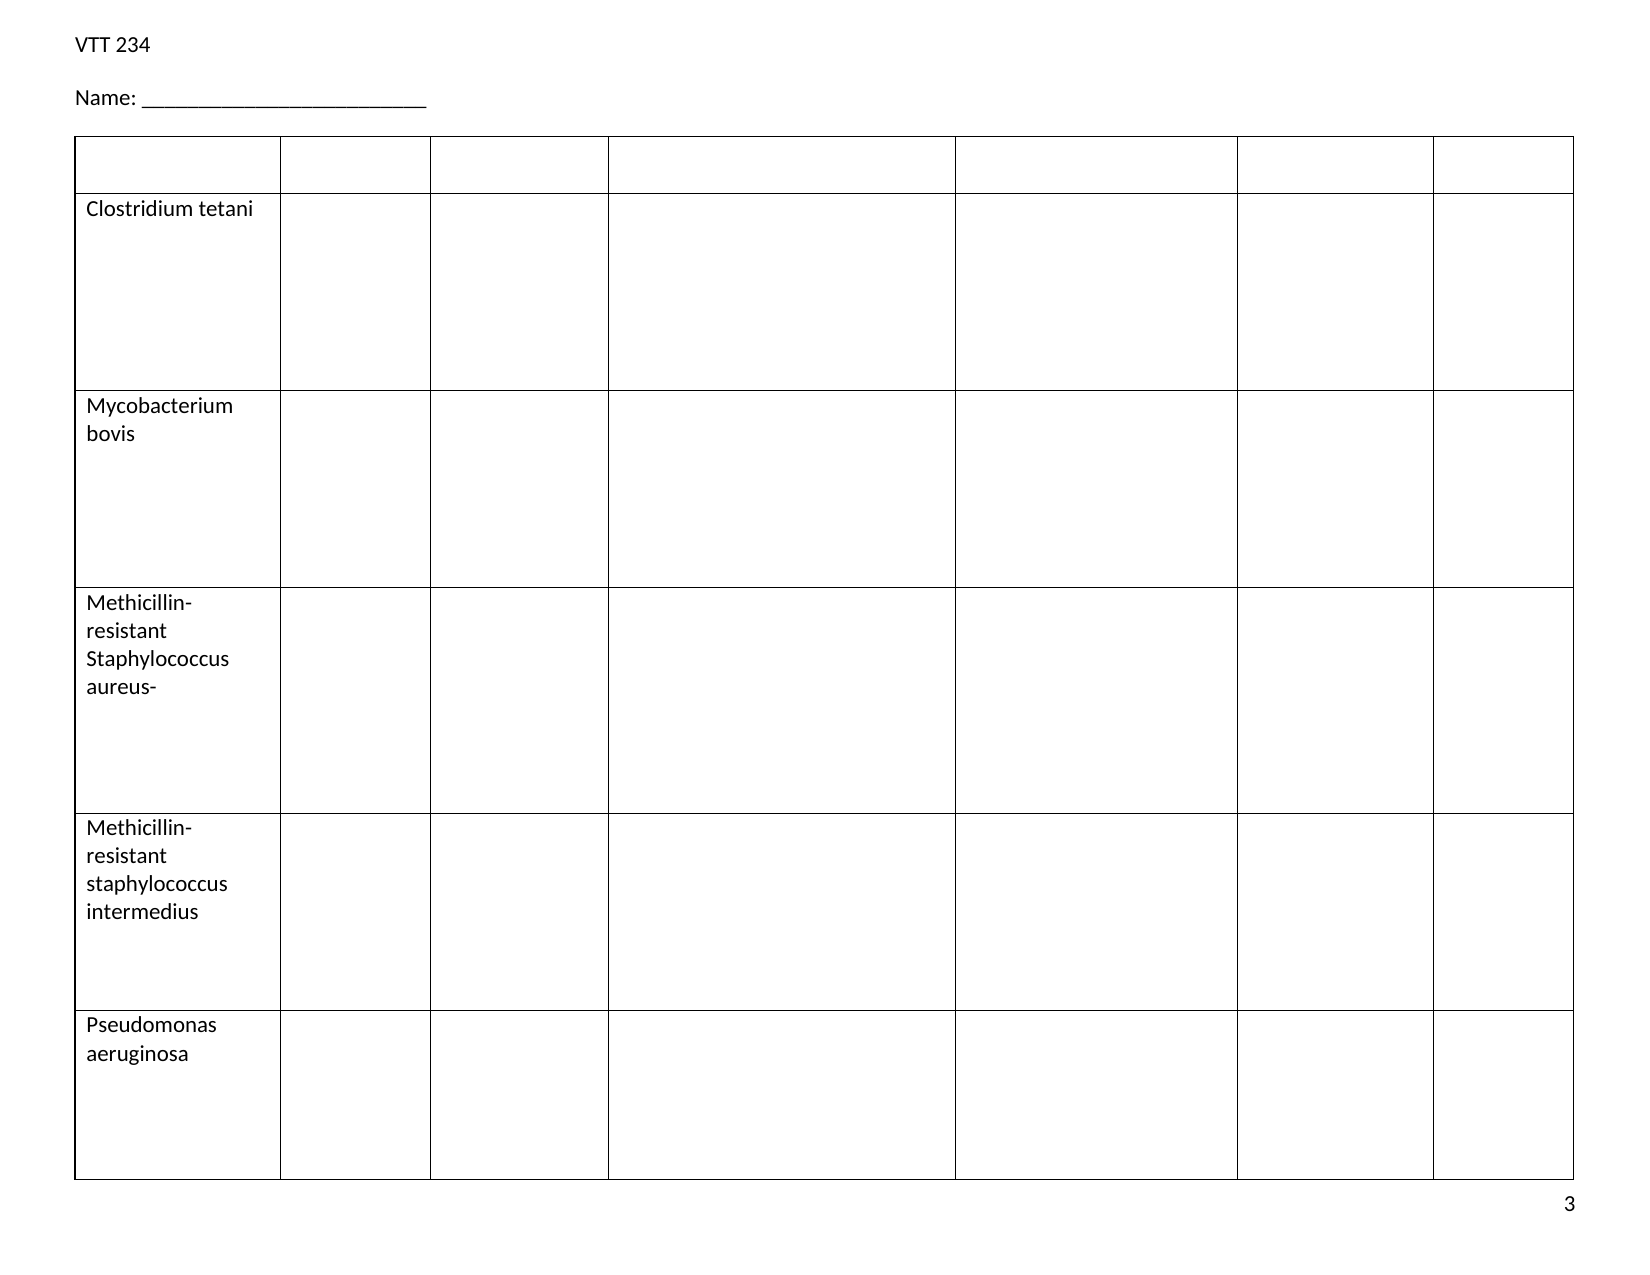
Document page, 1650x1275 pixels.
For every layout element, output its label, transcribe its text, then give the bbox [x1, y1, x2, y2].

table_cell [1434, 137, 1573, 193]
table_cell [1238, 137, 1433, 193]
table_cell [431, 588, 608, 812]
table_cell [1434, 194, 1573, 390]
table_cell [609, 814, 955, 1009]
table_cell [431, 814, 608, 1009]
table_cell [431, 391, 608, 587]
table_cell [76, 1011, 280, 1179]
table_cell [956, 814, 1237, 1009]
table_cell [956, 137, 1237, 193]
table_cell [609, 194, 955, 390]
table_cell [609, 391, 955, 587]
table_cell [281, 588, 430, 812]
table_cell Methicillin-resistant Staphylococcus aureus- [76, 588, 280, 812]
table_cell [1238, 194, 1433, 390]
table_cell [1434, 814, 1573, 1009]
table_cell [609, 137, 955, 193]
table_cell [1238, 1011, 1433, 1179]
table_cell [1434, 1011, 1573, 1179]
table_cell [431, 1011, 608, 1179]
table_cell [956, 588, 1237, 812]
table_cell [956, 1011, 1237, 1179]
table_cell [76, 137, 280, 193]
table_cell [281, 194, 430, 390]
table_cell [281, 391, 430, 587]
table_cell [1434, 588, 1573, 812]
table_cell Clostridium tetani [76, 194, 280, 390]
table_cell [281, 137, 430, 193]
table_cell [1238, 814, 1433, 1009]
table_cell [1434, 391, 1573, 587]
table_cell [1238, 391, 1433, 587]
table_cell [1238, 588, 1433, 812]
table_cell [431, 137, 608, 193]
table_cell [609, 588, 955, 812]
table_cell [281, 1011, 430, 1179]
table_cell [431, 194, 608, 390]
table_cell [956, 194, 1237, 390]
table_cell [956, 391, 1237, 587]
table_cell [609, 1011, 955, 1179]
table_cell [281, 814, 430, 1009]
table_cell Methicillin-resistant staphylococcus intermedius [76, 814, 280, 1009]
table_cell Mycobacterium bovis [76, 391, 280, 587]
